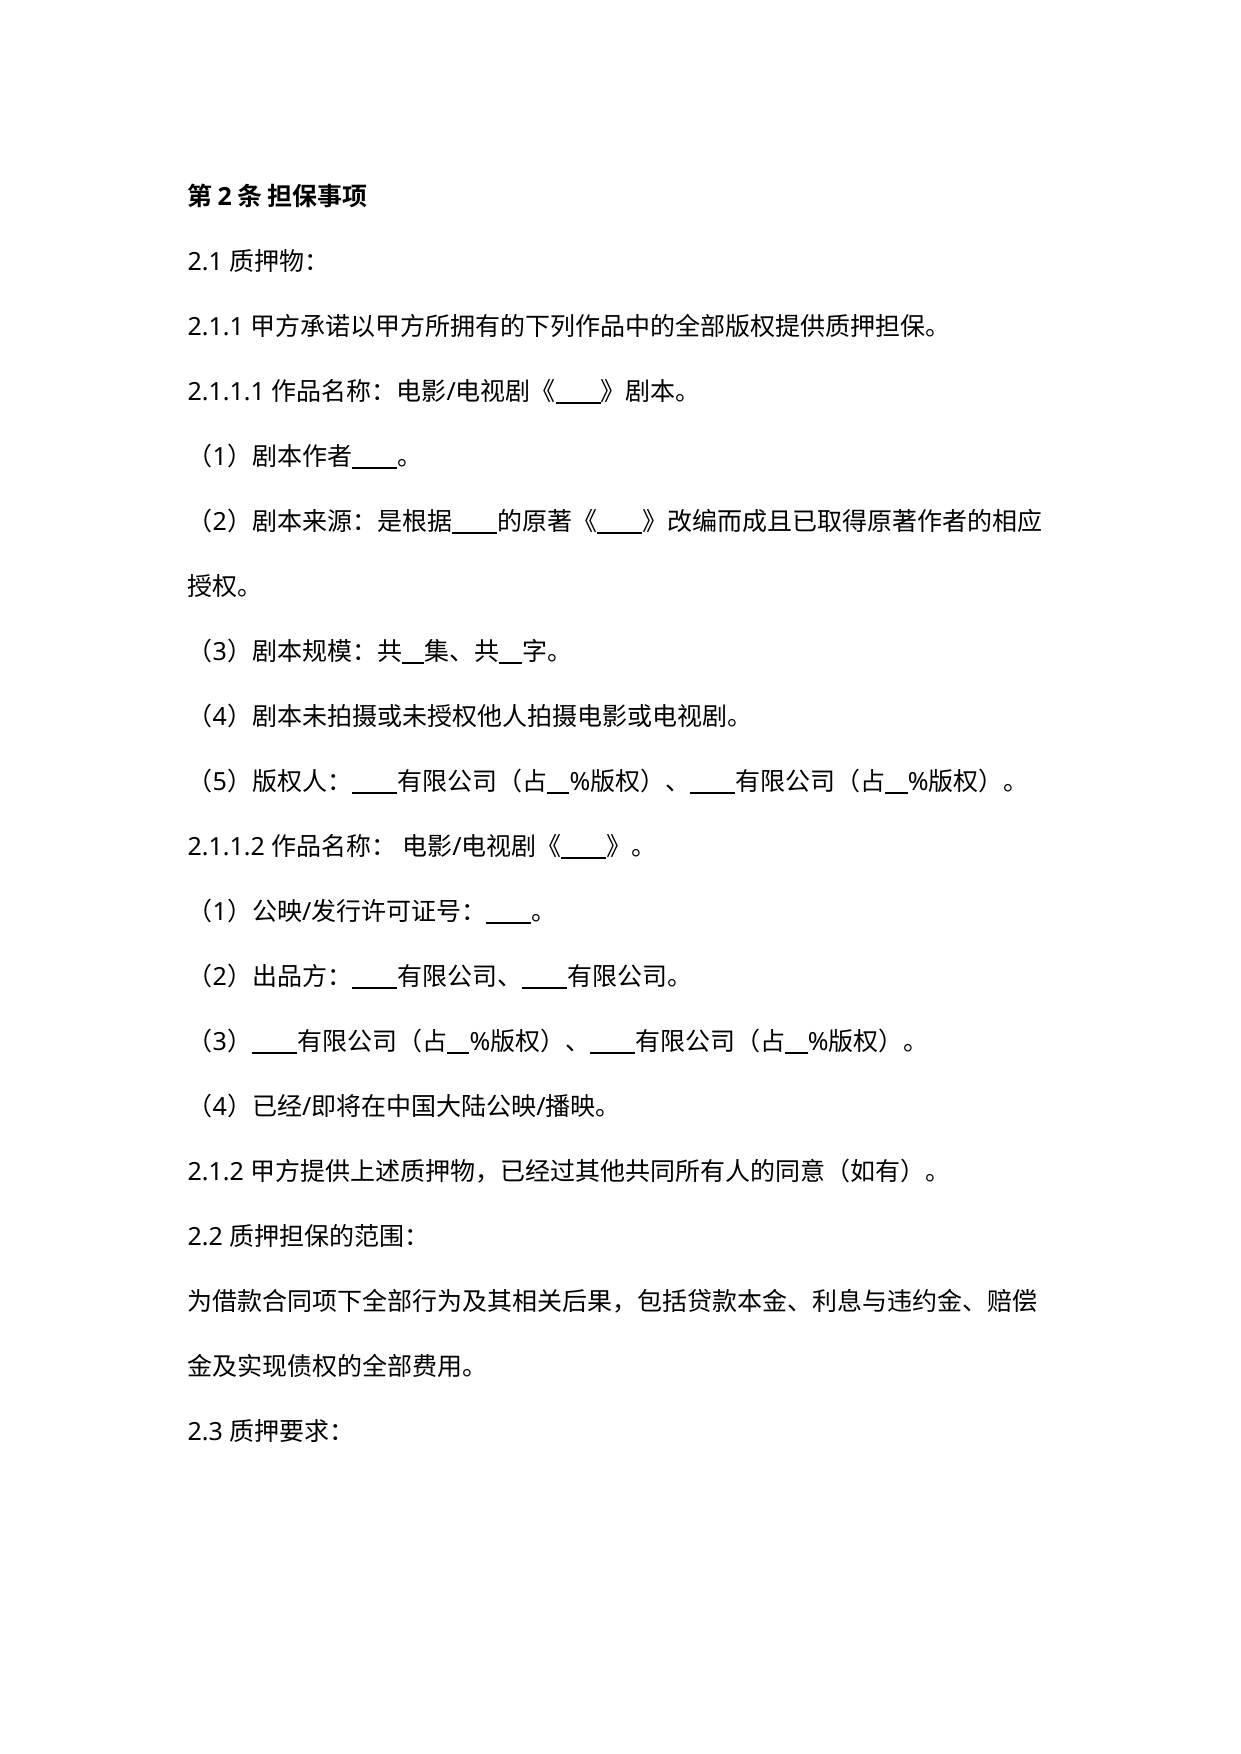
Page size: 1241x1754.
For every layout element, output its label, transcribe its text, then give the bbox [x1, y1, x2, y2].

text （2）出品方： 有限公司、 有限公司。 [187, 942, 1053, 1007]
text 2.1 质押物： [187, 227, 1053, 292]
text 2.1.2 甲方提供上述质押物，已经过其他共同所有人的同意（如有）。 [187, 1137, 1053, 1202]
text （3） 有限公司（占 %版权）、 有限公司（占 %版权）。 [187, 1007, 1053, 1072]
text 2.2 质押担保的范围： [187, 1202, 1053, 1267]
text 为借款合同项下全部行为及其相关后果，包括贷款本金、利息与违约金、赔偿金及实现债权的全部费用。 [187, 1267, 1053, 1397]
text （1）公映/发行许可证号： 。 [187, 877, 1053, 942]
text 2.1.1.2 作品名称： 电影/电视剧《 》。 [187, 812, 1053, 877]
text （1）剧本作者 。 [187, 422, 1053, 487]
text （5）版权人： 有限公司（占 %版权）、 有限公司（占 %版权）。 [187, 747, 1053, 812]
text （4）已经/即将在中国大陆公映/播映。 [187, 1072, 1053, 1137]
text （4）剧本未拍摄或未授权他人拍摄电影或电视剧。 [187, 682, 1053, 747]
text 2.1.1 甲方承诺以甲方所拥有的下列作品中的全部版权提供质押担保。 [187, 292, 1053, 357]
text 2.1.1.1 作品名称：电影/电视剧《 》剧本。 [187, 357, 1053, 422]
subtitle 第2条 担保事项 [187, 162, 1053, 227]
text （2）剧本来源：是根据 的原著《 》改编而成且已取得原著作者的相应授权。 [187, 487, 1053, 617]
text 2.3 质押要求： [187, 1397, 1053, 1462]
text （3）剧本规模：共 集、共 字。 [187, 617, 1053, 682]
